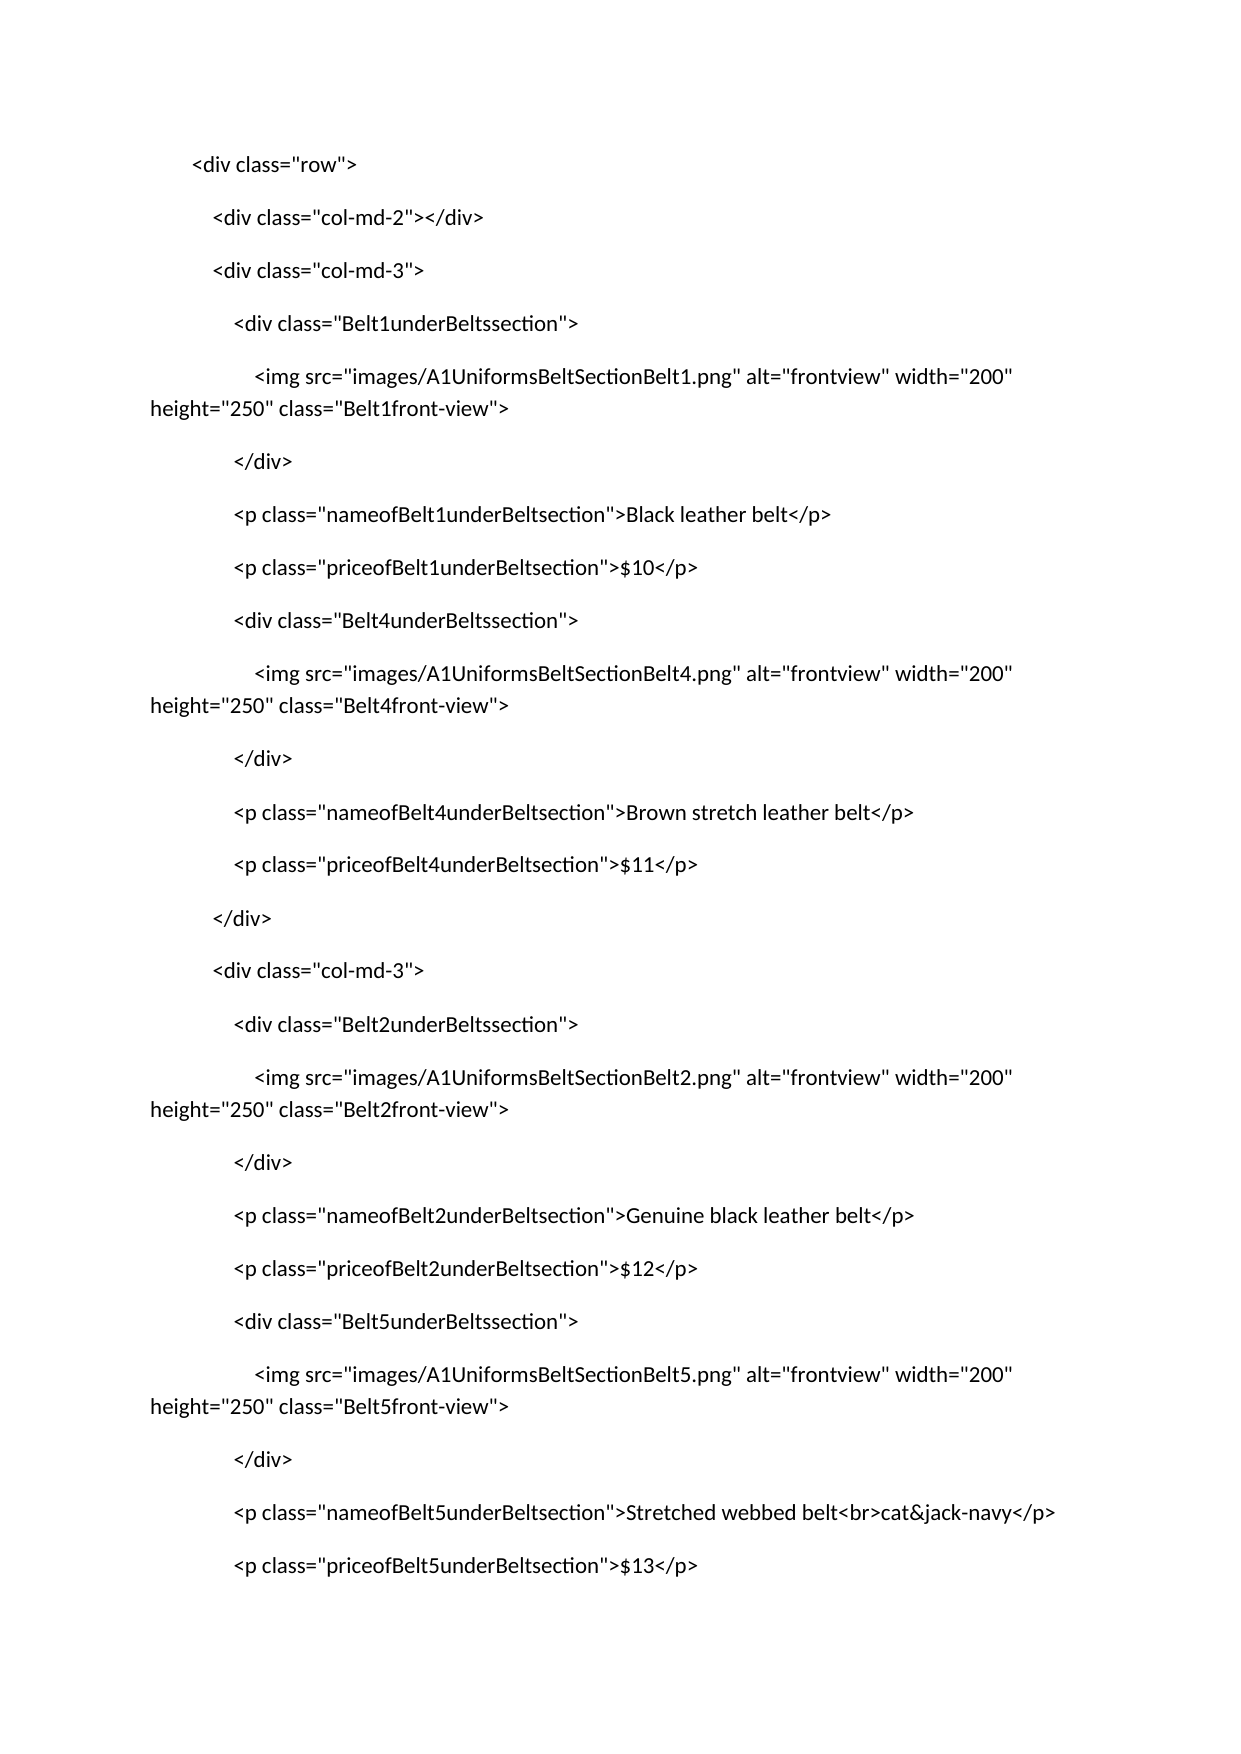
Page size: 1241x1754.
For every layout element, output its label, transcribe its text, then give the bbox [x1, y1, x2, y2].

text <div class="Belt5underBeltssection"> [150, 1307, 1090, 1335]
text <div class="col-md-3"> [150, 256, 1090, 284]
text <div class="Belt2underBeltssection"> [150, 1010, 1090, 1038]
text <p class="priceofBelt5underBeltsection">$13</p> [150, 1551, 1090, 1579]
text <div class="Belt1underBeltssection"> [150, 309, 1090, 337]
text <p class="nameofBelt4underBeltsection">Brown stretch leather belt</p> [150, 798, 1090, 826]
text </div> [150, 1148, 1090, 1176]
text <img src="images/A1UniformsBeltSectionBelt4.png" alt="frontview" width="200" height="250" class="Belt4front-view"> [150, 659, 1090, 719]
text <p class="priceofBelt2underBeltsection">$12</p> [150, 1254, 1090, 1282]
text </div> [150, 744, 1090, 773]
text <div class="col-md-3"> [150, 957, 1090, 985]
text <p class="priceofBelt4underBeltsection">$11</p> [150, 851, 1090, 879]
text <div class="Belt4underBeltssection"> [150, 606, 1090, 634]
text <div class="col-md-2"></div> [150, 203, 1090, 231]
text <p class="nameofBelt1underBeltsection">Black leather belt</p> [150, 500, 1090, 528]
text </div> [150, 904, 1090, 932]
text </div> [150, 1445, 1090, 1473]
text <p class="nameofBelt5underBeltsection">Stretched webbed belt<br>cat&jack-navy</p> [150, 1498, 1090, 1526]
text <img src="images/A1UniformsBeltSectionBelt1.png" alt="frontview" width="200" height="250" class="Belt1front-view"> [150, 362, 1090, 422]
text <p class="priceofBelt1underBeltsection">$10</p> [150, 553, 1090, 581]
text <p class="nameofBelt2underBeltsection">Genuine black leather belt</p> [150, 1201, 1090, 1229]
text <img src="images/A1UniformsBeltSectionBelt5.png" alt="frontview" width="200" height="250" class="Belt5front-view"> [150, 1360, 1090, 1420]
text </div> [150, 447, 1090, 475]
text <div class="row"> [150, 150, 1090, 178]
text <img src="images/A1UniformsBeltSectionBelt2.png" alt="frontview" width="200" height="250" class="Belt2front-view"> [150, 1063, 1090, 1123]
